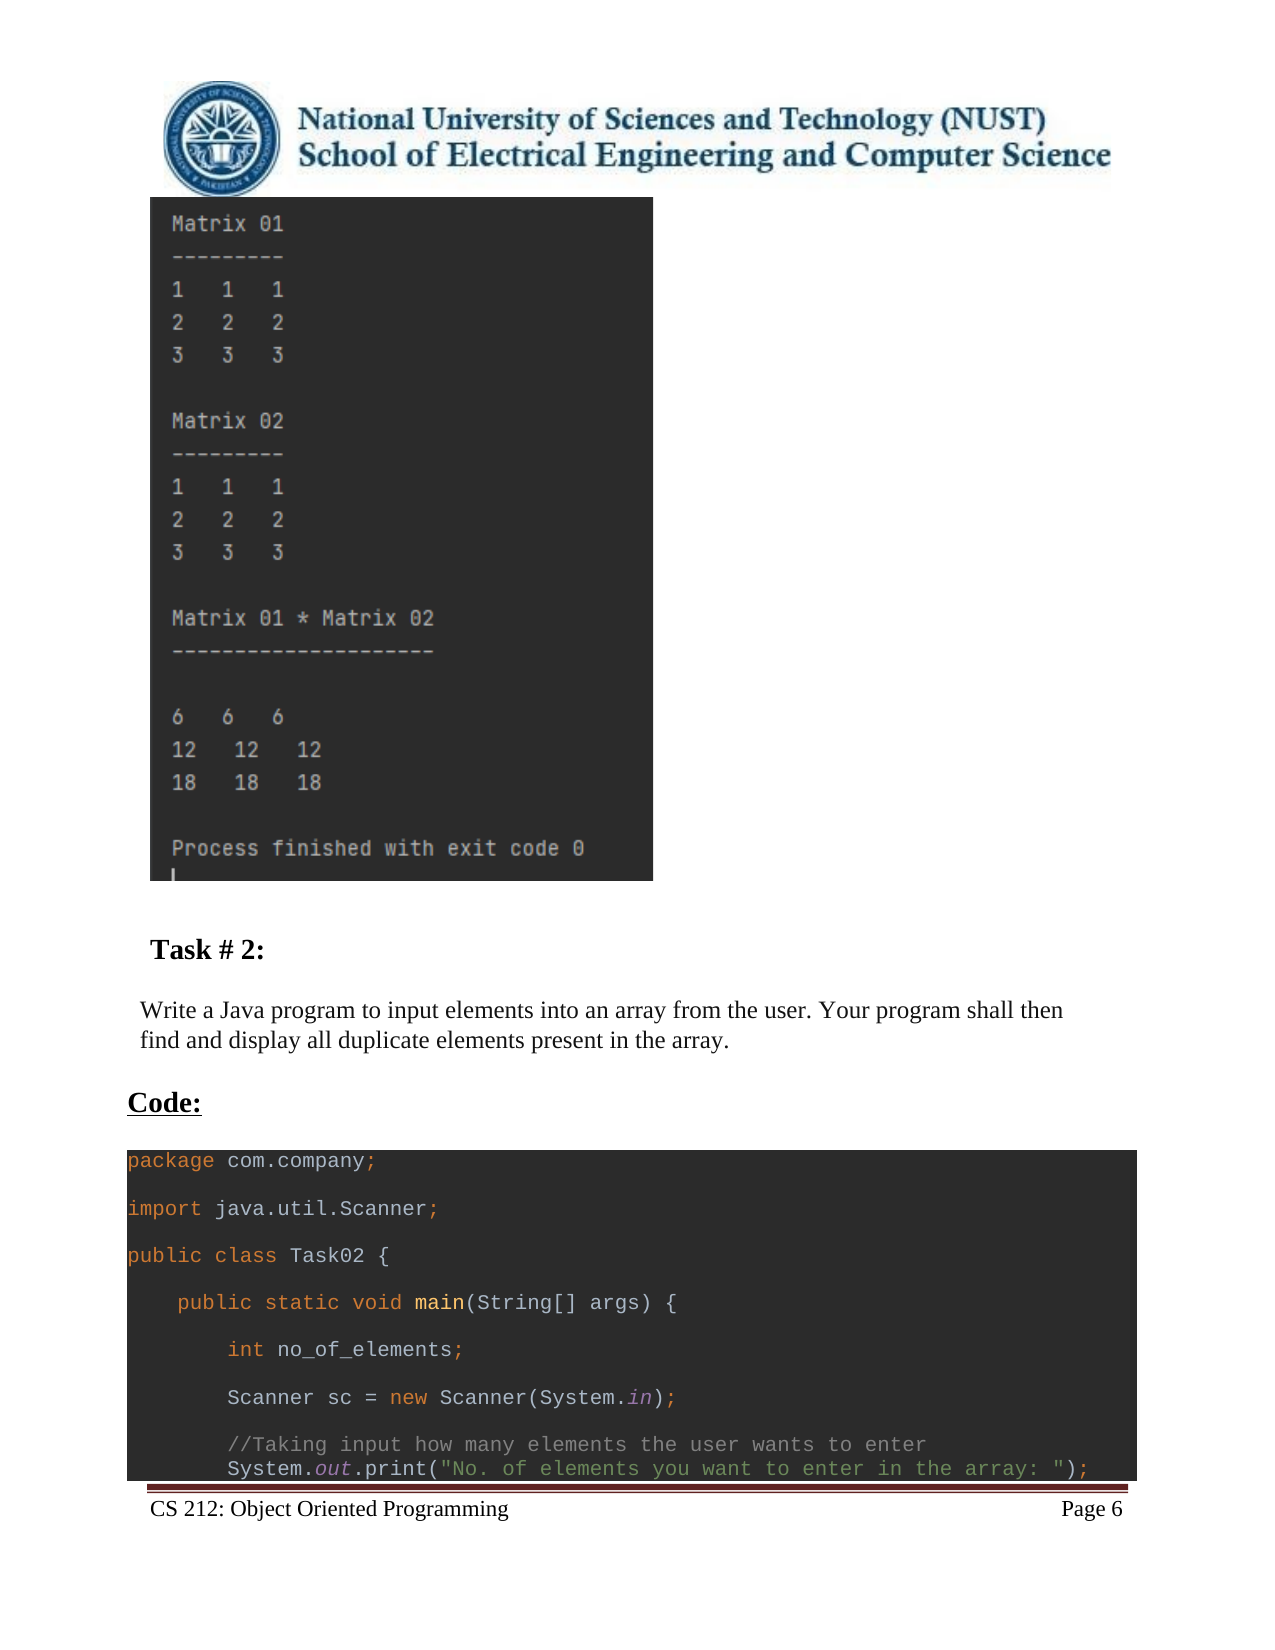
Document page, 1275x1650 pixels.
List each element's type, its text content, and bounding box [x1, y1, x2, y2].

text Task # 2: [150, 932, 1137, 966]
text Code: [127, 1086, 1137, 1119]
picture [150, 81, 1112, 881]
text Write a Java program to input elements into an array from the user. Your program shall then find and display all duplicate elements present in the array. [139, 995, 1066, 1054]
